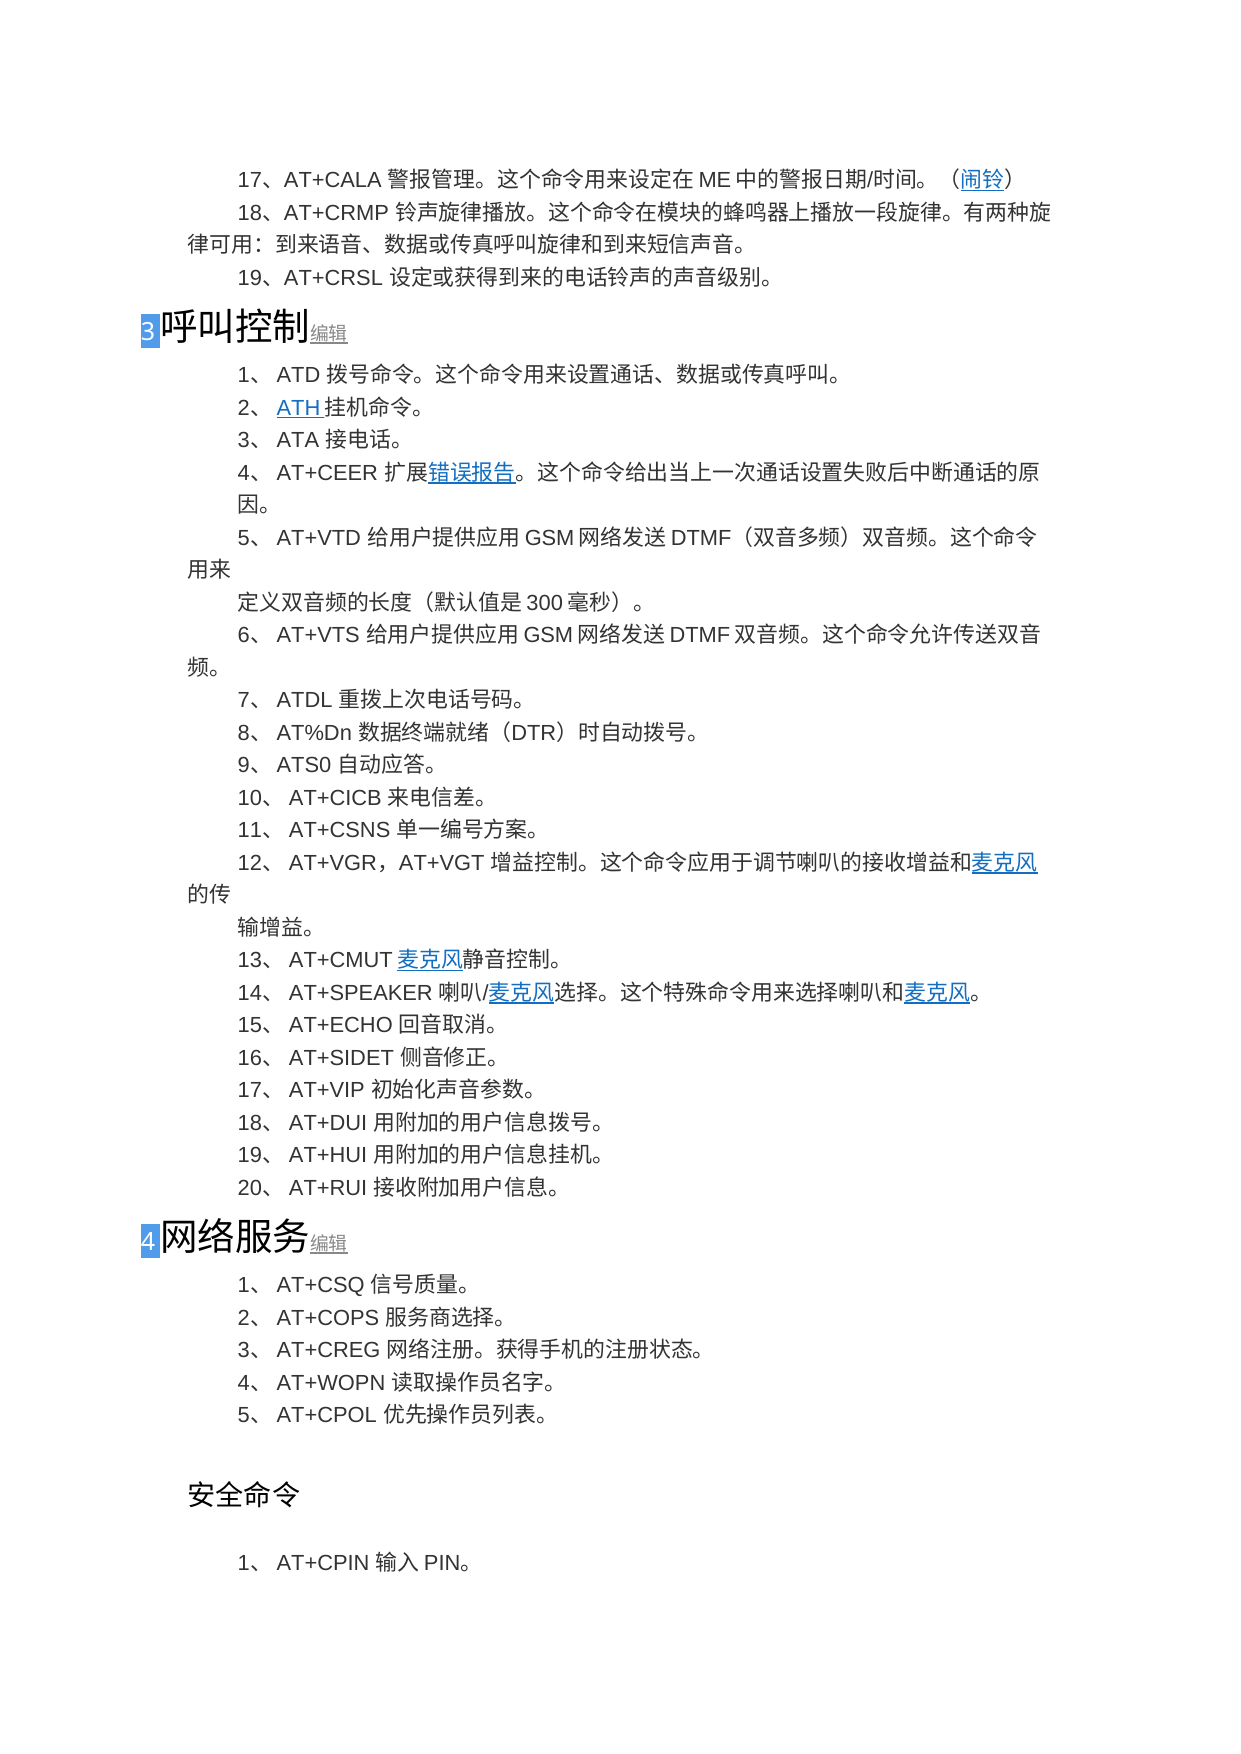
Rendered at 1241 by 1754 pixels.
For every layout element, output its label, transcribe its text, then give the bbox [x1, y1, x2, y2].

text 输增益。 [187, 909, 1053, 942]
text 6、 AT+VTS 给用户提供应用GSM网络发送DTMF双音频。这个命令允许传送双音频。 [187, 617, 1053, 682]
text 13、 AT+CMUT麦克风静音控制。 [187, 942, 1053, 974]
text 16、 AT+SIDET 侧音修正。 [187, 1039, 1053, 1072]
text 11、 AT+CSNS 单一编号方案。 [187, 812, 1053, 844]
text 3呼叫控制编辑 [141, 292, 1053, 357]
text 因。 [187, 487, 1053, 519]
text 14、 AT+SPEAKER 喇叭/麦克风选择。这个特殊命令用来选择喇叭和麦克风。 [187, 974, 1053, 1007]
text 5、 AT+CPOL 优先操作员列表。 [187, 1397, 1053, 1429]
text 5、 AT+VTD 给用户提供应用GSM网络发送DTMF（双音多频）双音频。这个命令用来 [187, 519, 1053, 584]
text 4网络服务编辑 [141, 1202, 1053, 1267]
text 4、 AT+WOPN 读取操作员名字。 [187, 1364, 1053, 1397]
text 17、 AT+VIP 初始化声音参数。 [187, 1072, 1053, 1104]
text 9、 ATS0 自动应答。 [187, 747, 1053, 779]
text 定义双音频的长度（默认值是300毫秒）。 [187, 584, 1053, 617]
text 1、 AT+CPIN 输入PIN。 [187, 1544, 1053, 1577]
text 12、 AT+VGR，AT+VGT 增益控制。这个命令应用于调节喇叭的接收增益和麦克风的传 [187, 844, 1053, 909]
text 17、AT+CALA 警报管理。这个命令用来设定在ME中的警报日期/时间。（闹铃） [187, 162, 1053, 194]
text 1、 ATD 拨号命令。这个命令用来设置通话、数据或传真呼叫。 [187, 357, 1053, 389]
text 4、 AT+CEER 扩展错误报告。这个命令给出当上一次通话设置失败后中断通话的原 [187, 454, 1053, 487]
text 8、 AT%Dn 数据终端就绪（DTR）时自动拨号。 [187, 714, 1053, 747]
text 15、 AT+ECHO 回音取消。 [187, 1007, 1053, 1039]
text 20、 AT+RUI 接收附加用户信息。 [187, 1169, 1053, 1202]
text 3、 ATA 接电话。 [187, 422, 1053, 454]
text 19、AT+CRSL 设定或获得到来的电话铃声的声音级别。 [187, 259, 1053, 292]
text 1、 AT+CSQ 信号质量。 [187, 1267, 1053, 1299]
text 7、 ATDL 重拨上次电话号码。 [187, 682, 1053, 714]
text 2、 ATH挂机命令。 [187, 389, 1053, 422]
text 18、AT+CRMP 铃声旋律播放。这个命令在模块的蜂鸣器上播放一段旋律。有两种旋律可用：到来语音、数据或传真呼叫旋律和到来短信声音。 [187, 194, 1053, 259]
text 安全命令 [187, 1461, 1053, 1526]
text 3、 AT+CREG 网络注册。获得手机的注册状态。 [187, 1332, 1053, 1364]
text 10、 AT+CICB 来电信差。 [187, 779, 1053, 812]
text 2、 AT+COPS 服务商选择。 [187, 1299, 1053, 1332]
text 18、 AT+DUI 用附加的用户信息拨号。 [187, 1104, 1053, 1137]
text 19、 AT+HUI 用附加的用户信息挂机。 [187, 1137, 1053, 1169]
